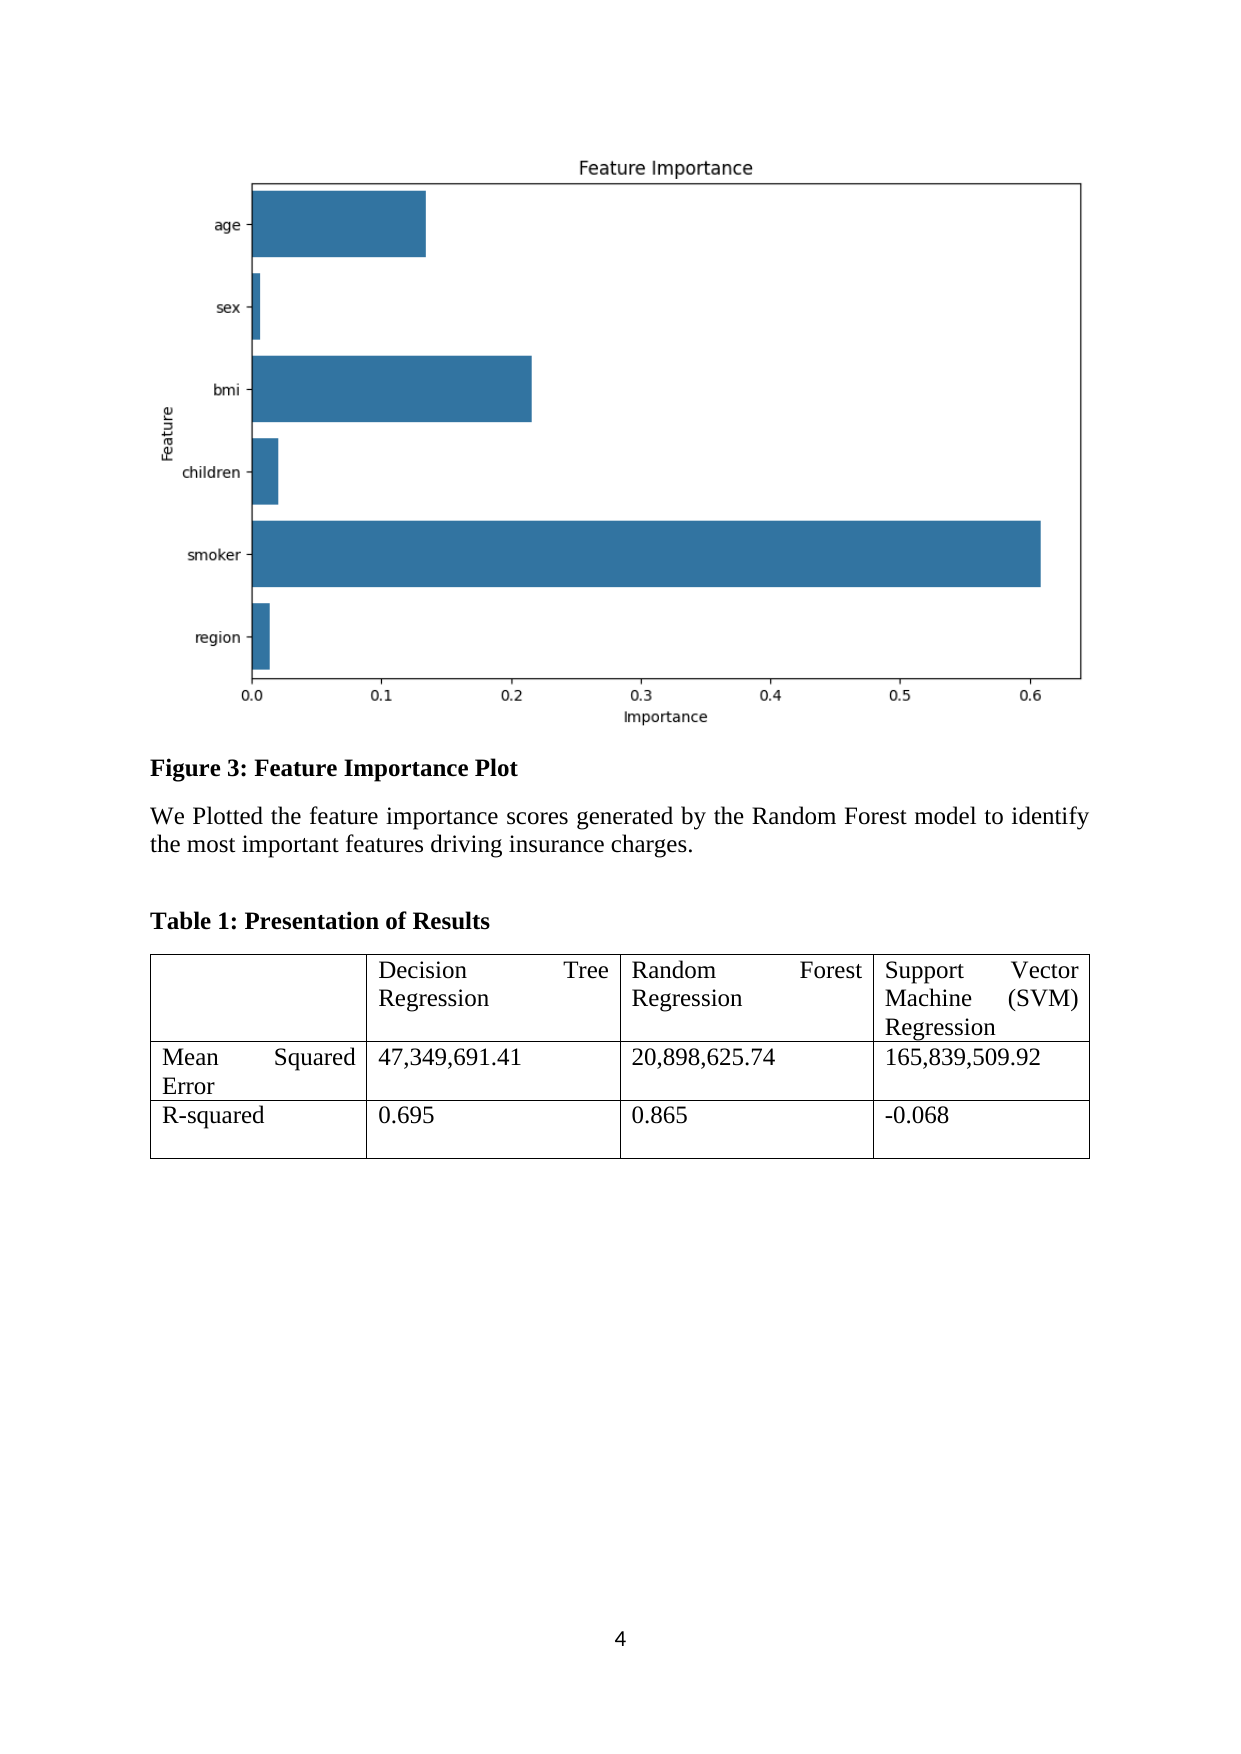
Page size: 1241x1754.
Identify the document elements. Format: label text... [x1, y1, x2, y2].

text We Plotted the feature importance scores generated by the Random Forest model to identify the most important features driving insurance charges. [150, 801, 1090, 858]
picture [150, 150, 1091, 735]
table_cell 0.695 [367, 1101, 620, 1158]
table_header [151, 955, 366, 1041]
table_header Support Vector Machine (SVM) Regression [874, 955, 1089, 1041]
table_cell 20,898,625.74 [621, 1042, 873, 1099]
table_header Random Forest Regression [621, 955, 873, 1041]
table_cell Mean Squared Error [151, 1042, 366, 1099]
table_cell 165,839,509.92 [874, 1042, 1089, 1099]
table_cell 0.865 [621, 1101, 873, 1158]
table_header Decision Tree Regression [367, 955, 620, 1041]
table_cell -0.068 [874, 1101, 1089, 1158]
table_cell 47,349,691.41 [367, 1042, 620, 1099]
text Figure 3: Feature Importance Plot [150, 753, 1090, 782]
table_cell R-squared [151, 1101, 366, 1158]
text Table 1: Presentation of Results [150, 906, 1090, 935]
